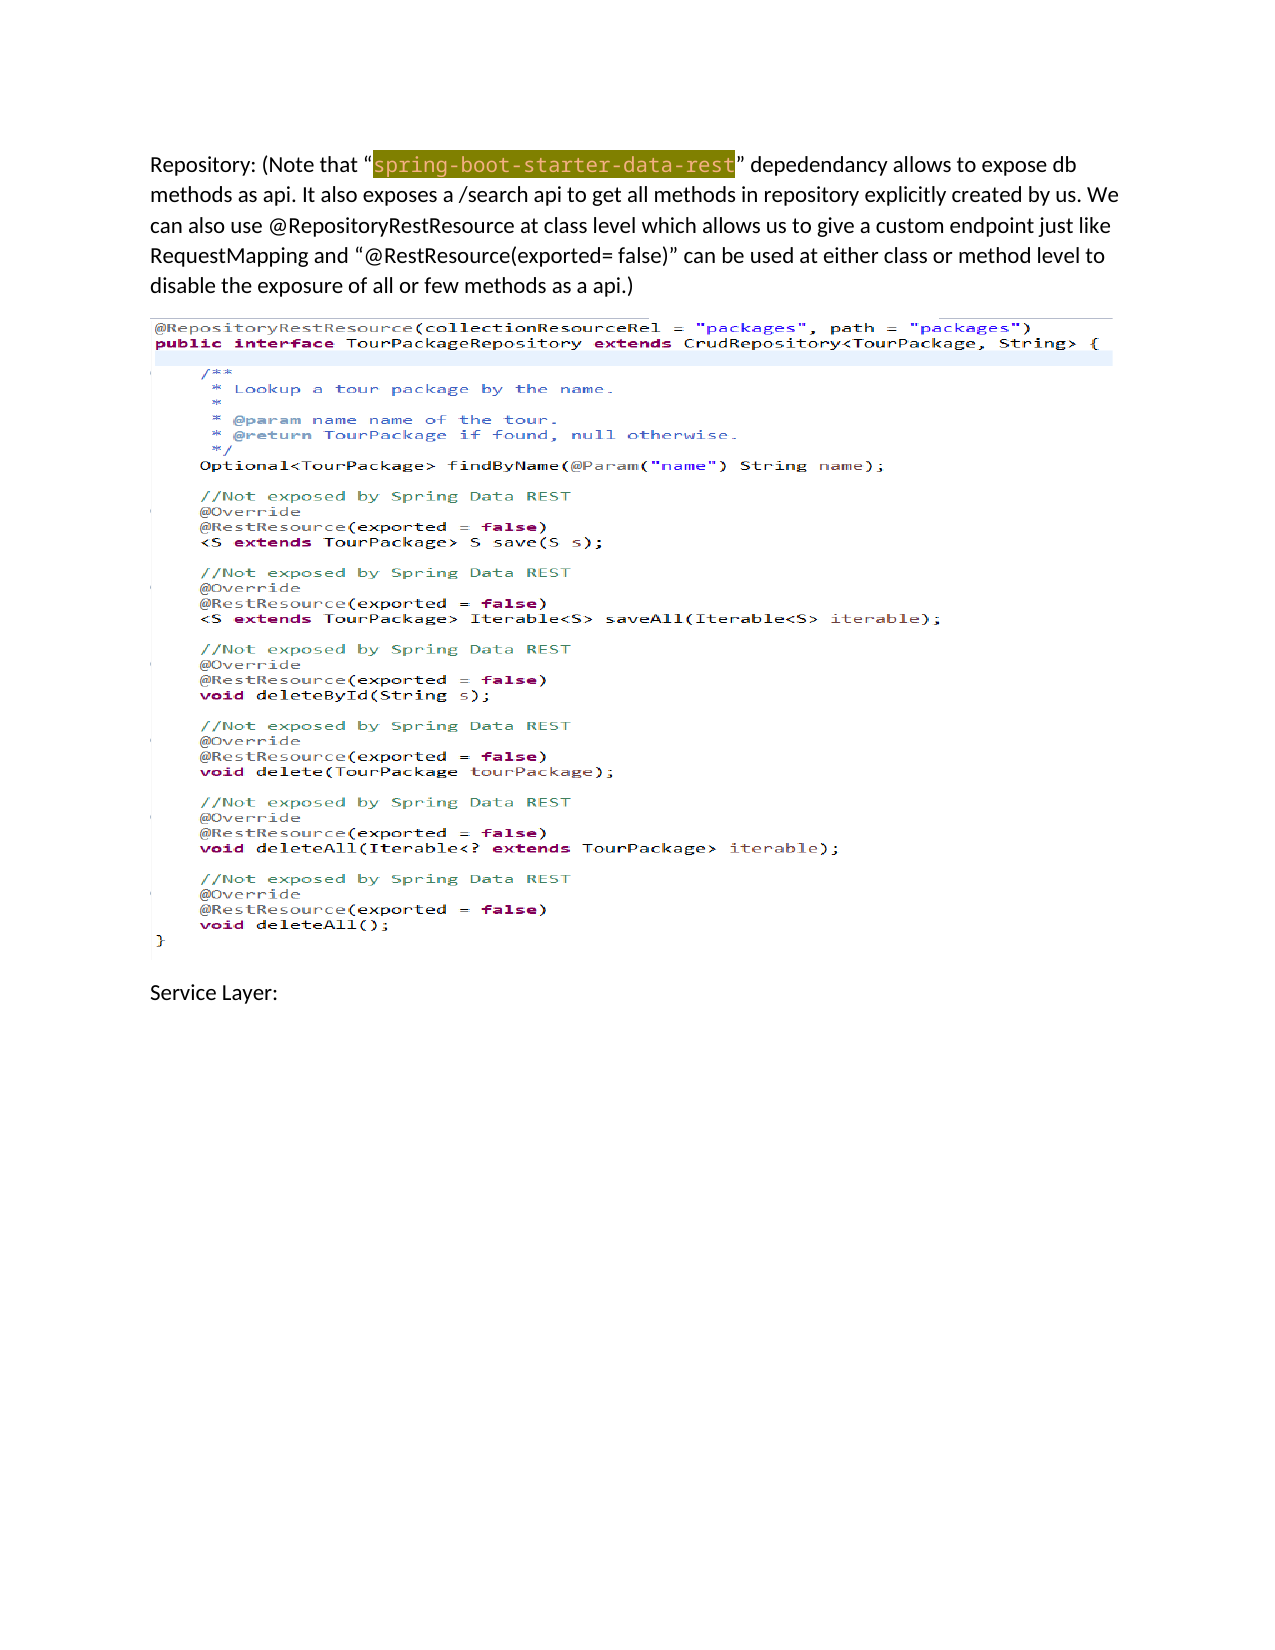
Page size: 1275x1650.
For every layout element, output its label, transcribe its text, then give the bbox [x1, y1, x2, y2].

picture [150, 318, 1113, 960]
text Repository: (Note that “spring-boot-starter-data-rest” depedendancy allows to expose db methods as api. It also exposes a /search api to get all methods in repository explicitly created by us. We can also use @RepositoryRestResource at class level which allows us to give a custom endpoint just like RequestMapping and “@RestResource(exported= false)” can be used at either class or method level to disable the exposure of all or few methods as a api.) [150, 150, 1125, 299]
text Service Layer: [150, 978, 1125, 1006]
